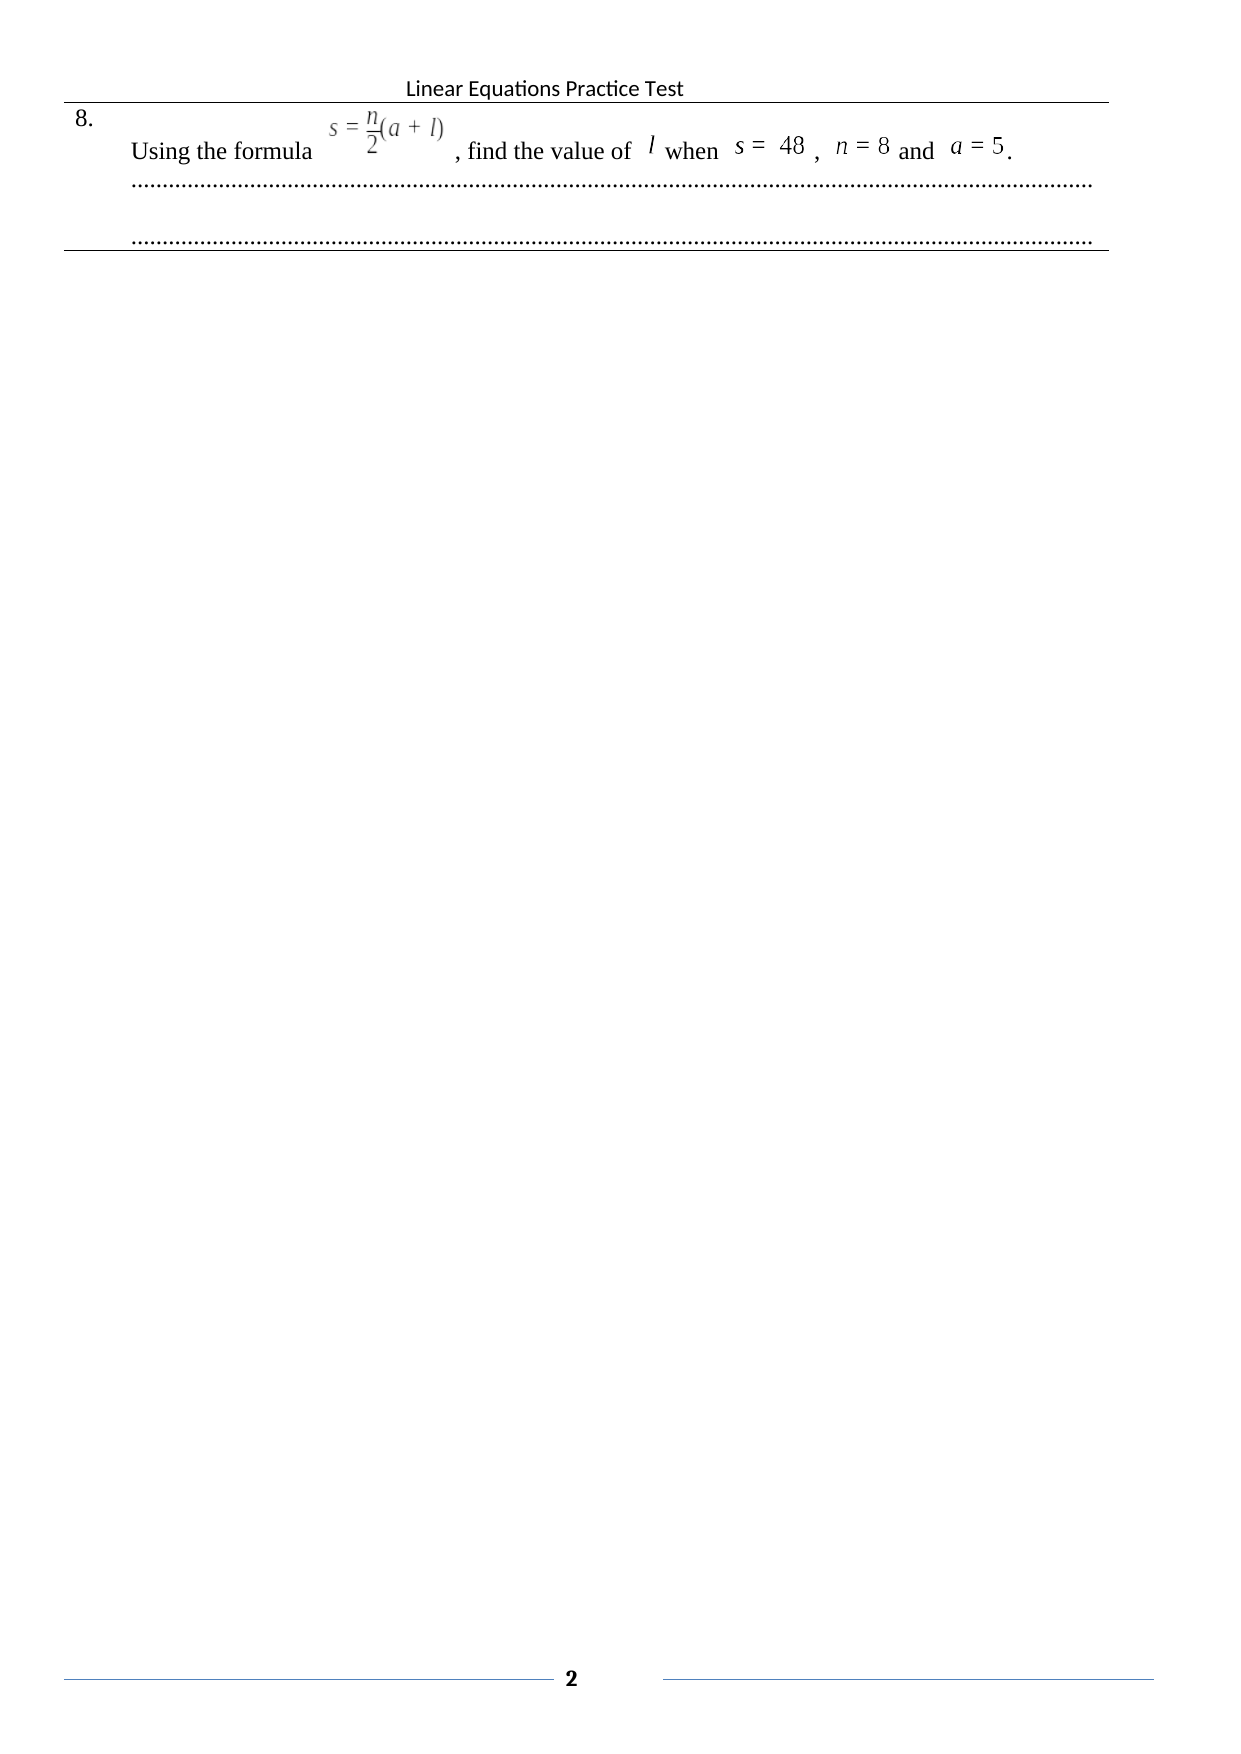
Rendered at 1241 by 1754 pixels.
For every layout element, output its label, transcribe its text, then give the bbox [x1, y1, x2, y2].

table_cell Using the formula , find the value of when , and . .......................................................................................................................................................... .......................................................................................................................................................... [119, 103, 1109, 250]
table_cell 8. [64, 103, 119, 250]
